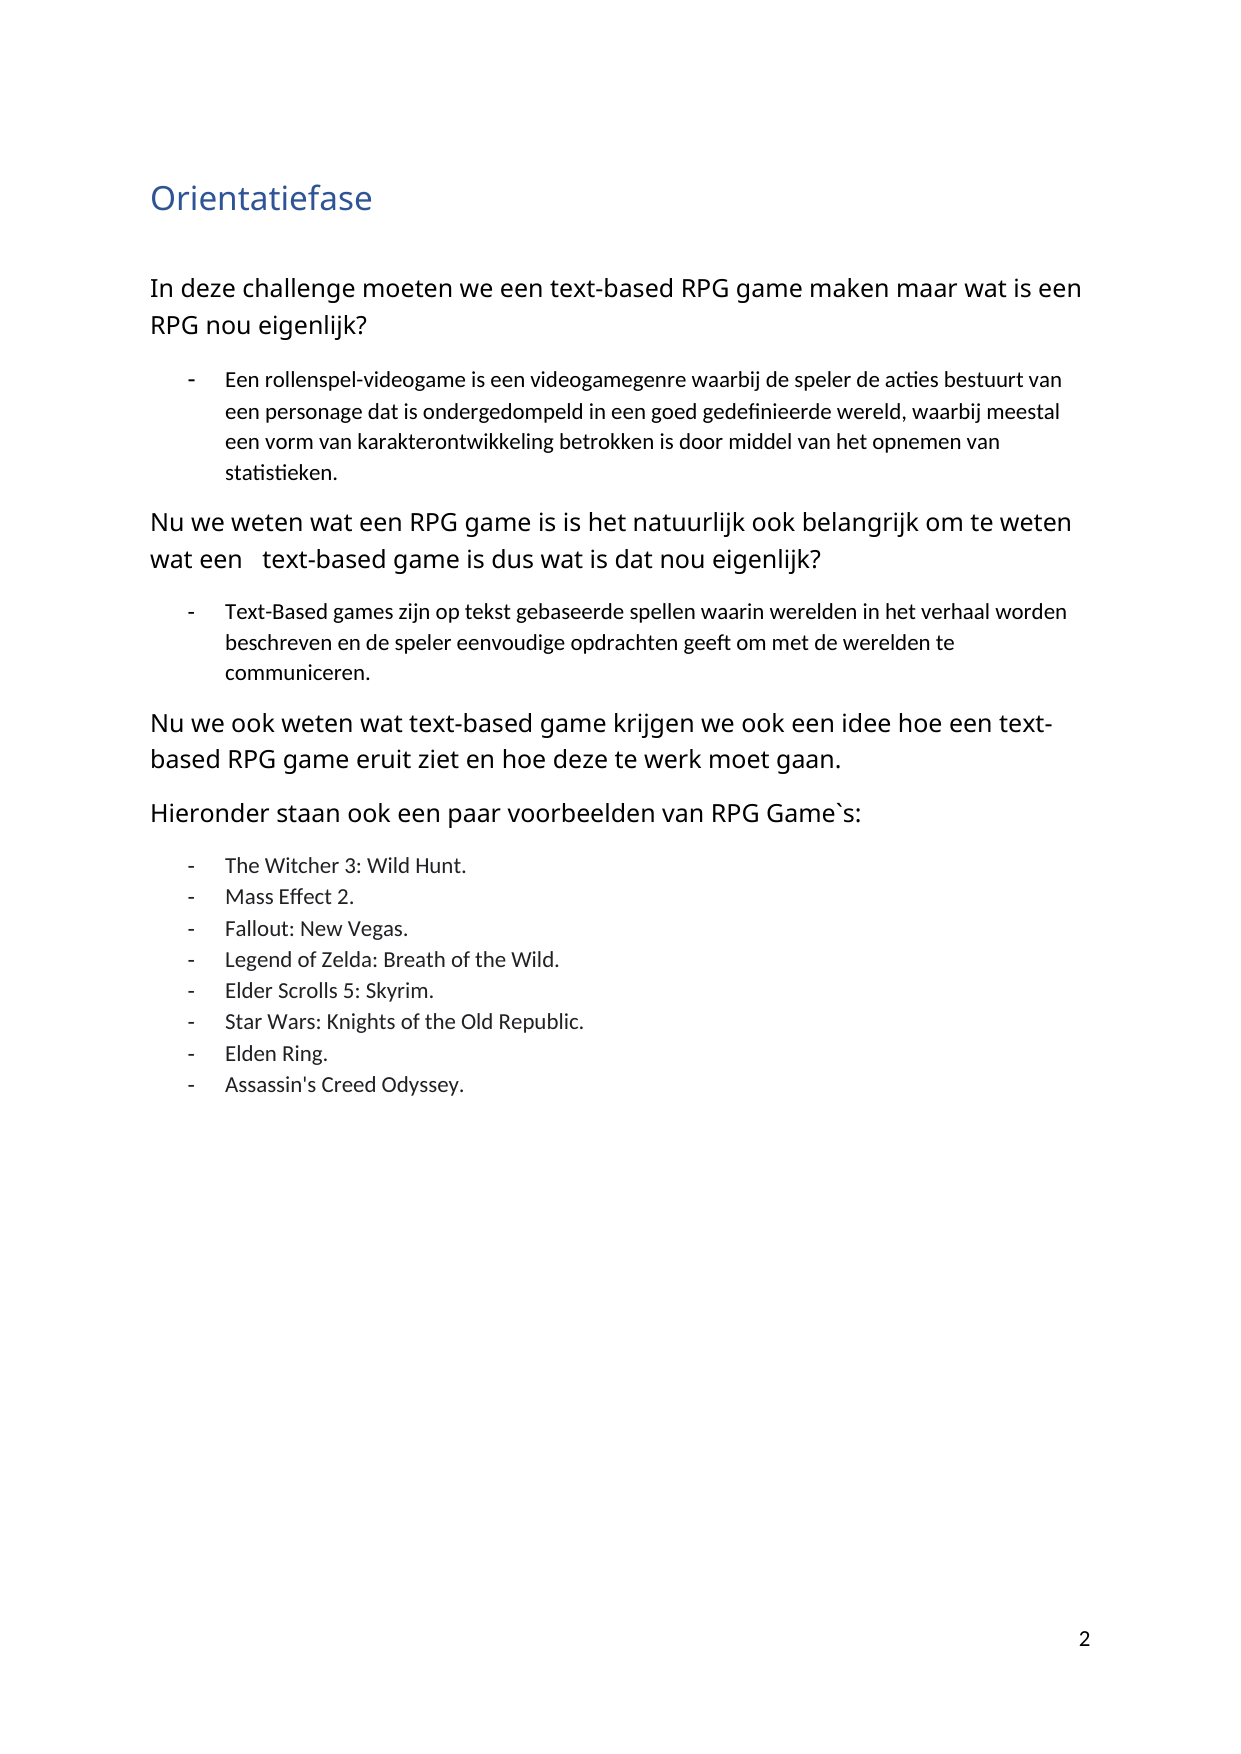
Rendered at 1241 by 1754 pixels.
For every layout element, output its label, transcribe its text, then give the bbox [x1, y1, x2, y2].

list Elden Ring. [187, 1036, 1090, 1068]
list Star Wars: Knights of the Old Republic. [187, 1005, 1090, 1036]
list Assassin's Creed Odyssey. [187, 1068, 1090, 1099]
list Mass Effect 2. [187, 880, 1090, 911]
text Hieronder staan ook een paar voorbeelden van RPG Game`s: [150, 796, 1090, 829]
list The Witcher 3: Wild Hunt. [187, 849, 1090, 880]
list Legend of Zelda: Breath of the Wild. [187, 943, 1090, 974]
list Fallout: New Vegas. [187, 911, 1090, 943]
text Nu we weten wat een RPG game is is het natuurlijk ook belangrijk om te weten wat een text-based game is dus wat is dat nou eigenlijk? [150, 504, 1090, 575]
subtitle Orientatiefase [150, 175, 1090, 220]
list Text-Based games zijn op tekst gebaseerde spellen waarin werelden in het verhaal worden beschreven en de speler eenvoudige opdrachten geeft om met de werelden te communiceren. [187, 595, 1090, 686]
text In deze challenge moeten we een text-based RPG game maken maar wat is een RPG nou eigenlijk? [150, 271, 1090, 342]
text Nu we ook weten wat text-based game krijgen we ook een idee hoe een text-based RPG game eruit ziet en hoe deze te werk moet gaan. [150, 705, 1090, 776]
list Een rollenspel-videogame is een videogamegenre waarbij de speler de acties bestuurt van een personage dat is ondergedompeld in een goed gedefinieerde wereld, waarbij meestal een vorm van karakterontwikkeling betrokken is door middel van het opnemen van statistieken. [187, 361, 1090, 486]
list Elder Scrolls 5: Skyrim. [187, 974, 1090, 1005]
